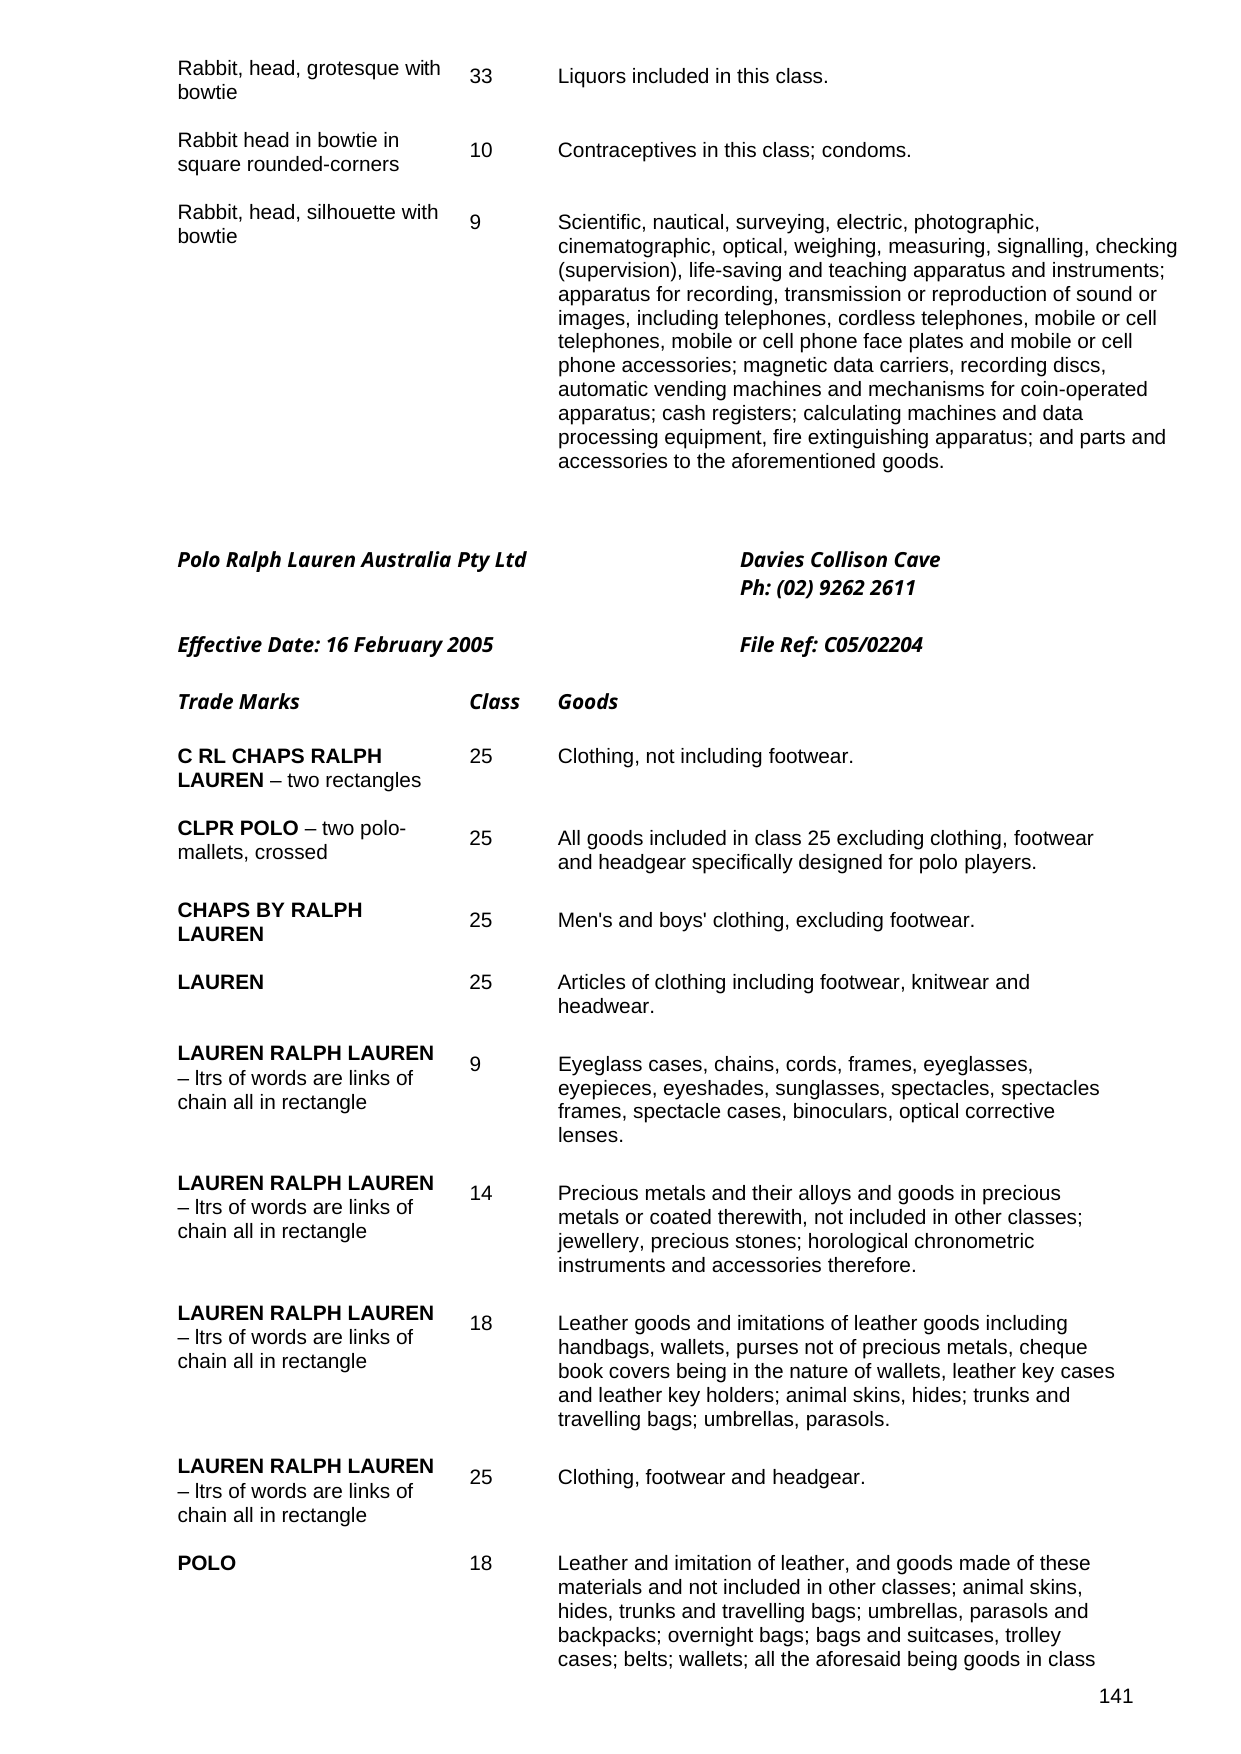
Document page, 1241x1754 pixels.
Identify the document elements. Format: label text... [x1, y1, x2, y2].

subtitle LAUREN RALPH LAUREN [177, 1301, 434, 1325]
subtitle C RL CHAPS RALPH [177, 744, 422, 768]
text CLPR POLO – two polo- mallets, crossed [177, 816, 409, 864]
text – ltrs of words are links of chain all in rectangle [177, 1066, 416, 1113]
text 9 Eyeglass cases, chains, cords, frames, eyeglasses, eyepieces, eyeshades, sunglasses, spectacles, spectacles frames, spectacle cases, binoculars, optical corrective lenses. [469, 1051, 1100, 1147]
text 18 Leather goods and imitations of leather goods including handbags, wallets, purses not of precious metals, cheque book covers being in the nature of wallets, leather key cases and leather key holders; animal skins, hides; trunks and travelling bags; umbrellas, parasols. [469, 1311, 1115, 1431]
text 25 Clothing, footwear and headgear. [469, 1464, 1240, 1488]
text Rabbit head in bowtie in square rounded-corners [177, 128, 402, 176]
subtitle LAUREN RALPH LAUREN [177, 1042, 434, 1066]
text – ltrs of words are links of chain all in rectangle [177, 1195, 416, 1243]
text LAUREN – two rectangles [177, 768, 422, 792]
text 25 All goods included in class 25 excluding clothing, footwear and headgear specifically designed for polo players. [469, 826, 1094, 874]
text Effective Date: 16 February 2005 File Ref: C05/02204 Trade Marks Class Goods [177, 630, 931, 716]
text 14 Precious metals and their alloys and goods in precious metals or coated therewith, not included in other classes; jewellery, precious stones; horological chronometric instruments and accessories therefore. [469, 1181, 1083, 1277]
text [177, 1551, 1097, 1671]
text – ltrs of words are links of chain all in rectangle [177, 1325, 416, 1373]
text Rabbit, head, silhouette with bowtie [177, 200, 441, 248]
text Polo Ralph Lauren Australia Pty Ltd Davies Collison Cave Ph: (02) 9262 2611 [177, 545, 951, 602]
subtitle CHAPS BY RALPH LAUREN [177, 898, 364, 946]
text 33 Liquors included in this class. [469, 64, 1240, 88]
text – ltrs of words are links of chain all in rectangle [177, 1479, 416, 1527]
subtitle LAUREN RALPH LAUREN [177, 1171, 434, 1195]
text LAUREN 25 Articles of clothing including footwear, knitwear and headwear. [177, 970, 1031, 1018]
text 25 Men's and boys' clothing, excluding footwear. [469, 908, 1240, 932]
text 10 Contraceptives in this class; condoms. [469, 137, 1240, 161]
text 25 Clothing, not including footwear. [469, 744, 1240, 768]
subtitle LAUREN RALPH LAUREN [177, 1455, 434, 1479]
text 9 Scientific, nautical, surveying, electric, photographic, cinematographic, optical, weighing, measuring, signalling, checking (supervision), life-saving and teaching apparatus and instruments; apparatus for recording, transmission or reproduction of sound or images, including telephones, cordless telephones, mobile or cell telephones, mobile or cell phone face plates and mobile or cell phone accessories; magnetic data carriers, recording discs, automatic vending machines and mechanisms for coin-operated apparatus; cash registers; calculating machines and data processing equipment, fire extinguishing apparatus; and parts and accessories to the aforementioned goods. [469, 209, 1178, 473]
text Rabbit, head, grotesque with bowtie [177, 56, 443, 104]
